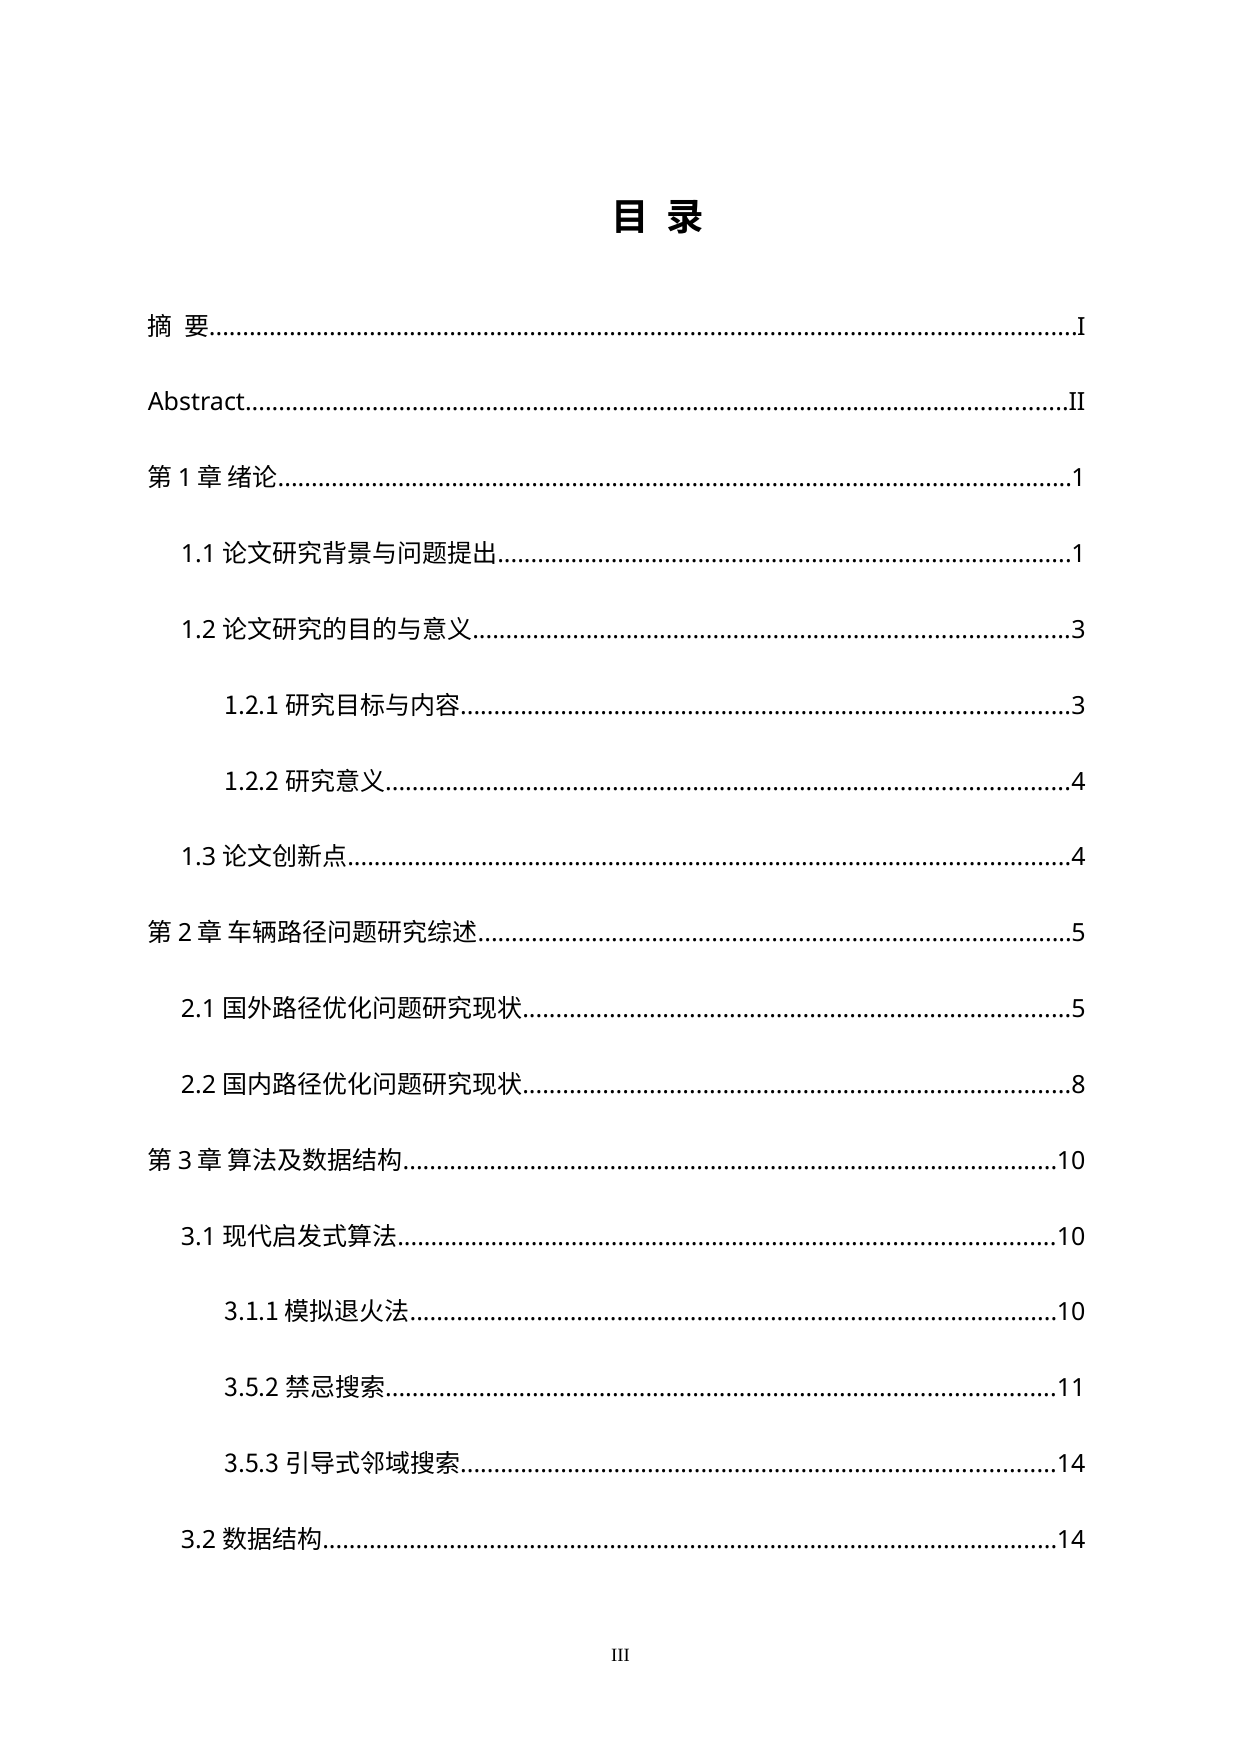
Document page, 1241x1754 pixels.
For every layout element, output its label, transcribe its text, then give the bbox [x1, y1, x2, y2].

text 摘 要 I [148, 292, 1092, 357]
text 1.2.2 研究意义 4 [224, 747, 1092, 812]
text 3.5.3 引导式邻域搜索 14 [224, 1429, 1092, 1494]
text 3.1.1模拟退火法 10 [224, 1277, 1092, 1342]
text 2.1 国外路径优化问题研究现状 5 [181, 974, 1092, 1039]
text 1.2.1 研究目标与内容 3 [224, 671, 1092, 736]
text Abstract II [148, 368, 1092, 433]
text 第3章 算法及数据结构 10 [148, 1126, 1092, 1191]
text 1.1 论文研究背景与问题提出 1 [181, 519, 1092, 584]
text 第2章 车辆路径问题研究综述 5 [148, 898, 1092, 963]
text 第1章 绪论 1 [148, 443, 1092, 508]
text 3.5.2 禁忌搜索 11 [224, 1353, 1092, 1418]
text 1.2 论文研究的目的与意义 3 [181, 595, 1092, 660]
text 1.3 论文创新点 4 [181, 822, 1092, 887]
text 目 录 [148, 181, 1092, 246]
text 2.2 国内路径优化问题研究现状 8 [181, 1050, 1092, 1115]
text 3.2 数据结构 14 [181, 1505, 1092, 1570]
text 3.1 现代启发式算法 10 [181, 1202, 1092, 1267]
